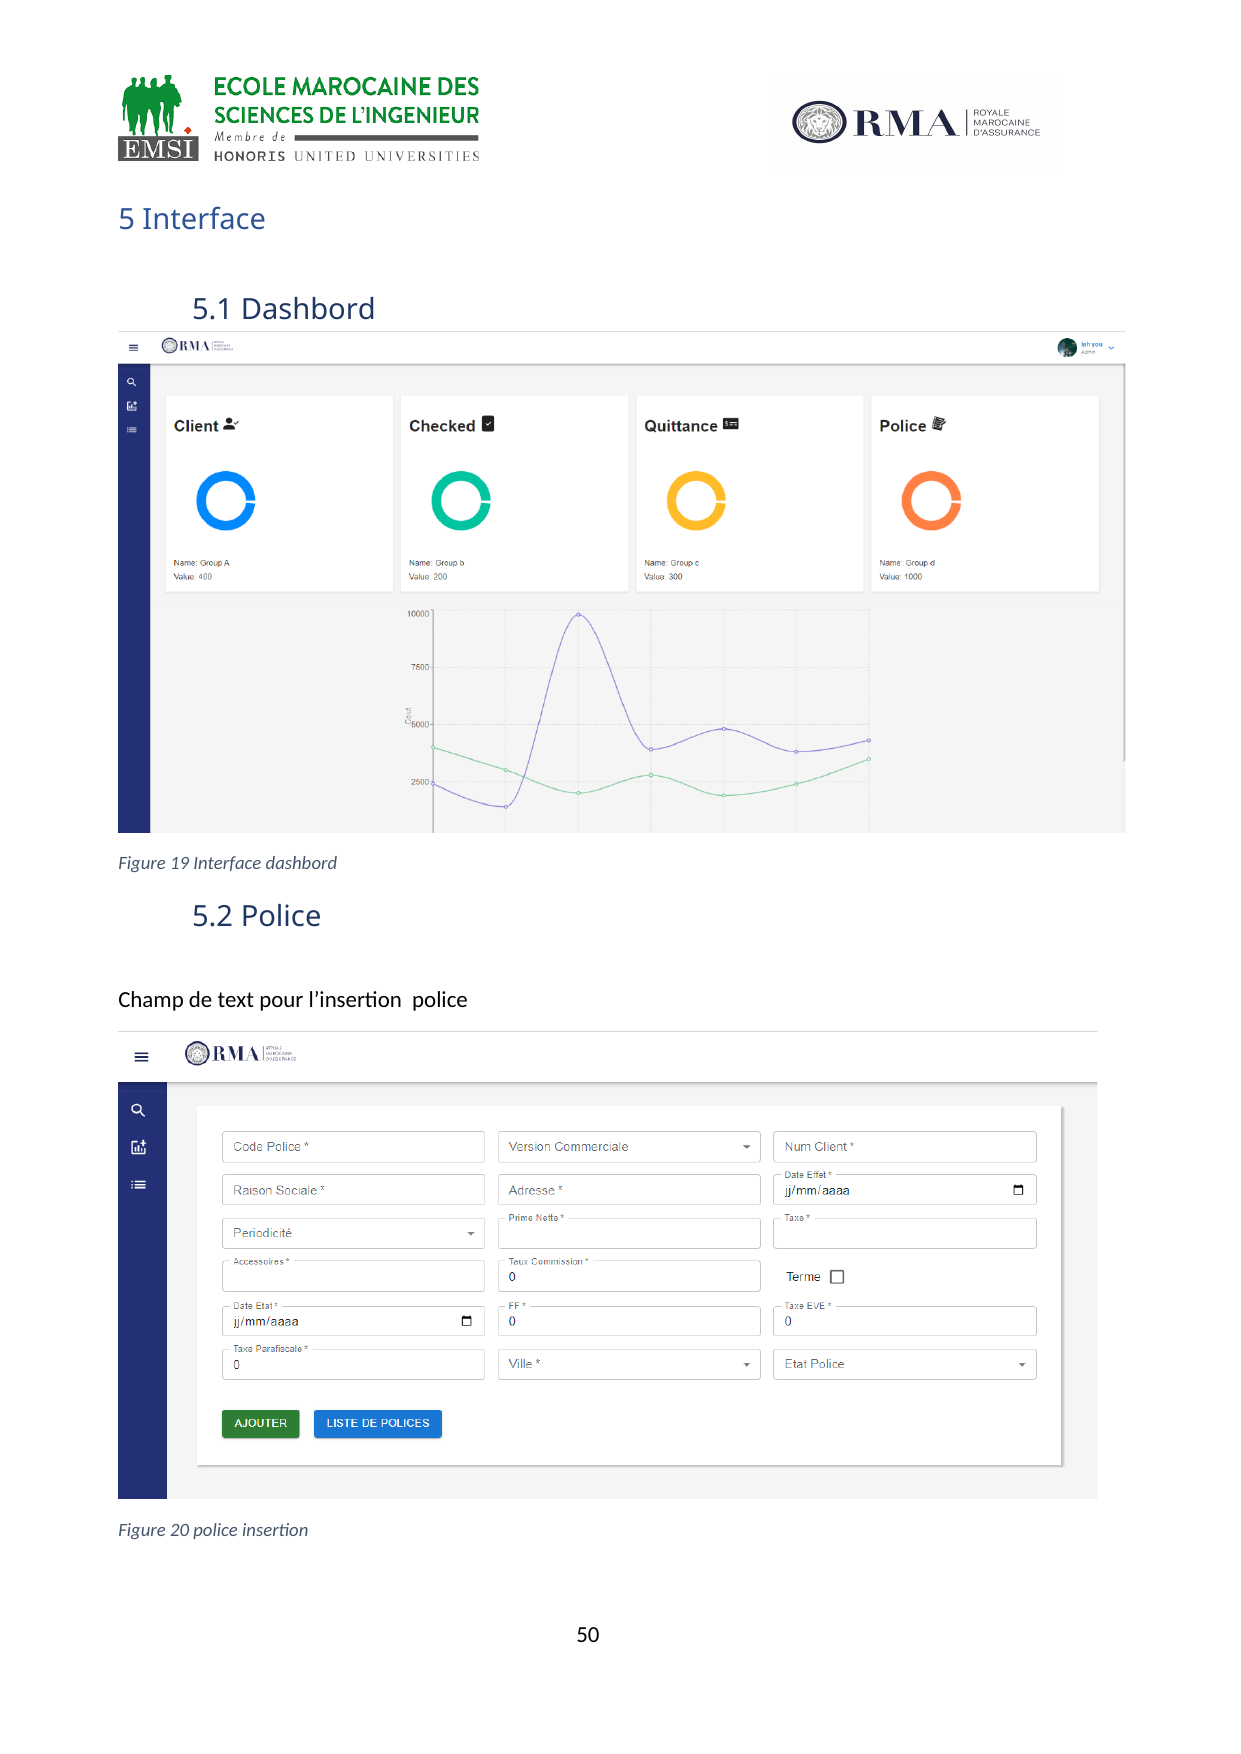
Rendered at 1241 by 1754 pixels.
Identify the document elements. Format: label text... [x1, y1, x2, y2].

subtitle 5.2 Police [118, 895, 1122, 935]
text Figure 20 police insertion [118, 1518, 1122, 1541]
text Champ de text pour l’insertion police [118, 985, 1122, 1013]
subtitle 5 Interface [118, 199, 1122, 238]
subtitle 5.1 Dashbord [118, 288, 1122, 328]
text Figure 19 Interface dashbord [118, 852, 1122, 874]
picture [118, 1031, 1098, 1499]
picture [768, 75, 1058, 171]
picture [118, 331, 1126, 833]
picture [118, 75, 479, 161]
